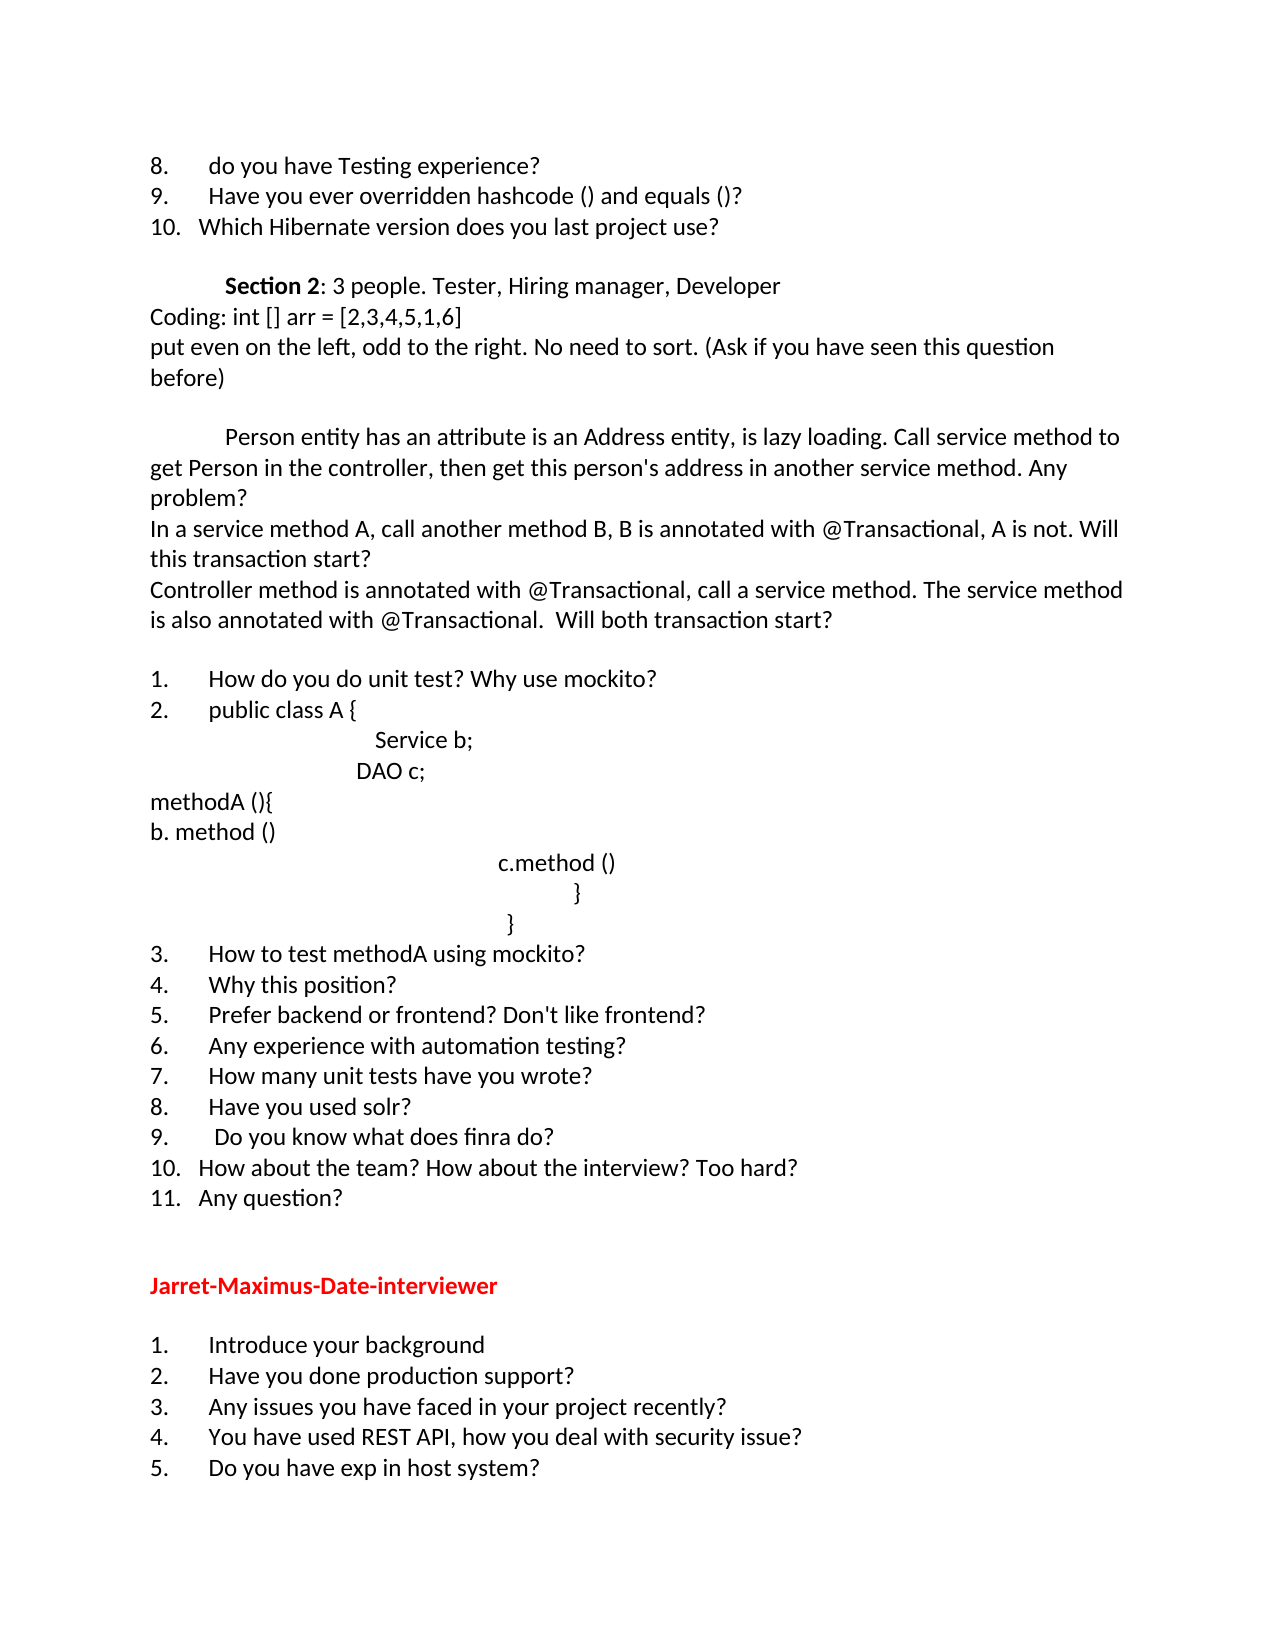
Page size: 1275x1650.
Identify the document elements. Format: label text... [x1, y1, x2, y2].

text 8. Have you used solr? [150, 1091, 1125, 1121]
text DAO c; [356, 755, 1125, 786]
text 10. Which Hibernate version does you last project use? [150, 211, 1125, 242]
text b. method () [150, 816, 1125, 847]
text 2. public class A { [150, 694, 1125, 724]
text put even on the left, odd to the right. No need to sort. (Ask if you have seen this question before) [150, 331, 1125, 392]
text methodA (){ [150, 786, 1125, 816]
text Section 2: 3 people. Tester, Hiring manager, Developer [150, 270, 1125, 301]
text } [506, 908, 1125, 938]
text 4. You have used REST API, how you deal with security issue? [150, 1421, 1125, 1452]
text 9. Do you know what does finra do? [150, 1121, 1125, 1152]
text 8. do you have Testing experience? [150, 150, 1125, 181]
text Coding: int [] arr = [2,3,4,5,1,6] [150, 301, 1125, 331]
text } [573, 877, 1125, 908]
text 1. How do you do unit test? Why use mockito? [150, 663, 1125, 694]
text Person entity has an attribute is an Address entity, is lazy loading. Call service method to get Person in the controller, then get this person's address in another service method. Any problem? [150, 421, 1125, 513]
text 10. How about the team? How about the interview? Too hard? [150, 1152, 1125, 1182]
text Jarret-Maximus-Date-interviewer [150, 1270, 1125, 1301]
text 4. Why this position? [150, 969, 1125, 999]
text 6. Any experience with automation testing? [150, 1030, 1125, 1060]
text 5. Do you have exp in host system? [150, 1452, 1125, 1482]
text 9. Have you ever overridden hashcode () and equals ()? [150, 181, 1125, 211]
text 11. Any question? [150, 1182, 1125, 1213]
text Controller method is annotated with @Transactional, call a service method. The service method is also annotated with @Transactional. Will both transaction start? [150, 574, 1125, 635]
text 3. Any issues you have faced in your project recently? [150, 1391, 1125, 1421]
text 5. Prefer backend or frontend? Don't like frontend? [150, 999, 1125, 1030]
text 3. How to test methodA using mockito? [150, 938, 1125, 969]
text 2. Have you done production support? [150, 1360, 1125, 1391]
text Service b; [150, 724, 1125, 755]
text c.method () [498, 847, 1125, 877]
text 1. Introduce your background [150, 1330, 1125, 1360]
text In a service method A, call another method B, B is annotated with @Transactional, A is not. Will this transaction start? [150, 513, 1125, 574]
text 7. How many unit tests have you wrote? [150, 1060, 1125, 1091]
